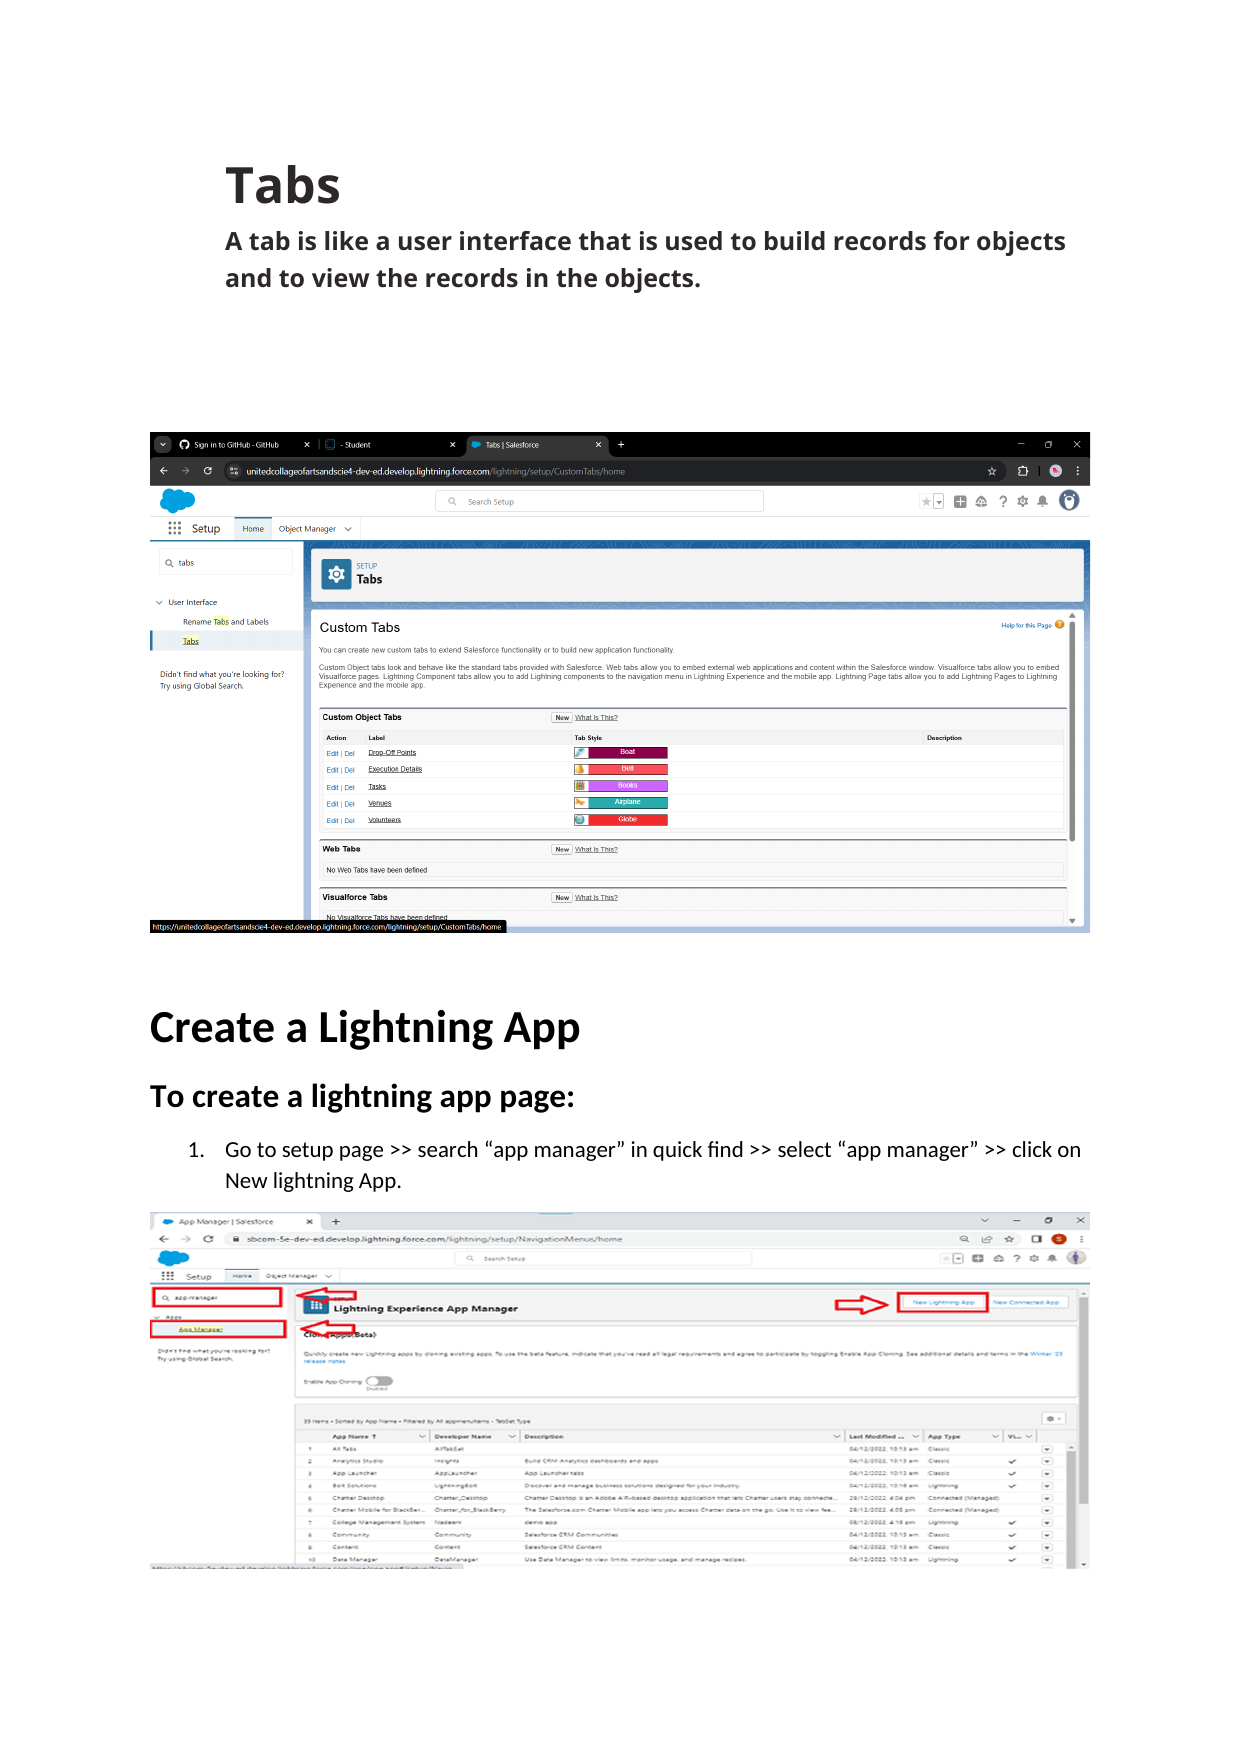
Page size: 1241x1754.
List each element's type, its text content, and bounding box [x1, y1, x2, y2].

text Create a Lightning App [150, 998, 1090, 1054]
list Tabs [225, 150, 1090, 218]
picture [150, 1212, 1090, 1569]
text To create a lightning app page: [150, 1075, 1090, 1116]
list A tab is like a user interface that is used to build records for objects and to view the records in the objects. [225, 223, 1090, 294]
list Go to setup page >> search “app manager” in quick find >> select “app manager” >> click on New lightning App. [187, 1136, 1090, 1194]
picture [150, 432, 1091, 933]
